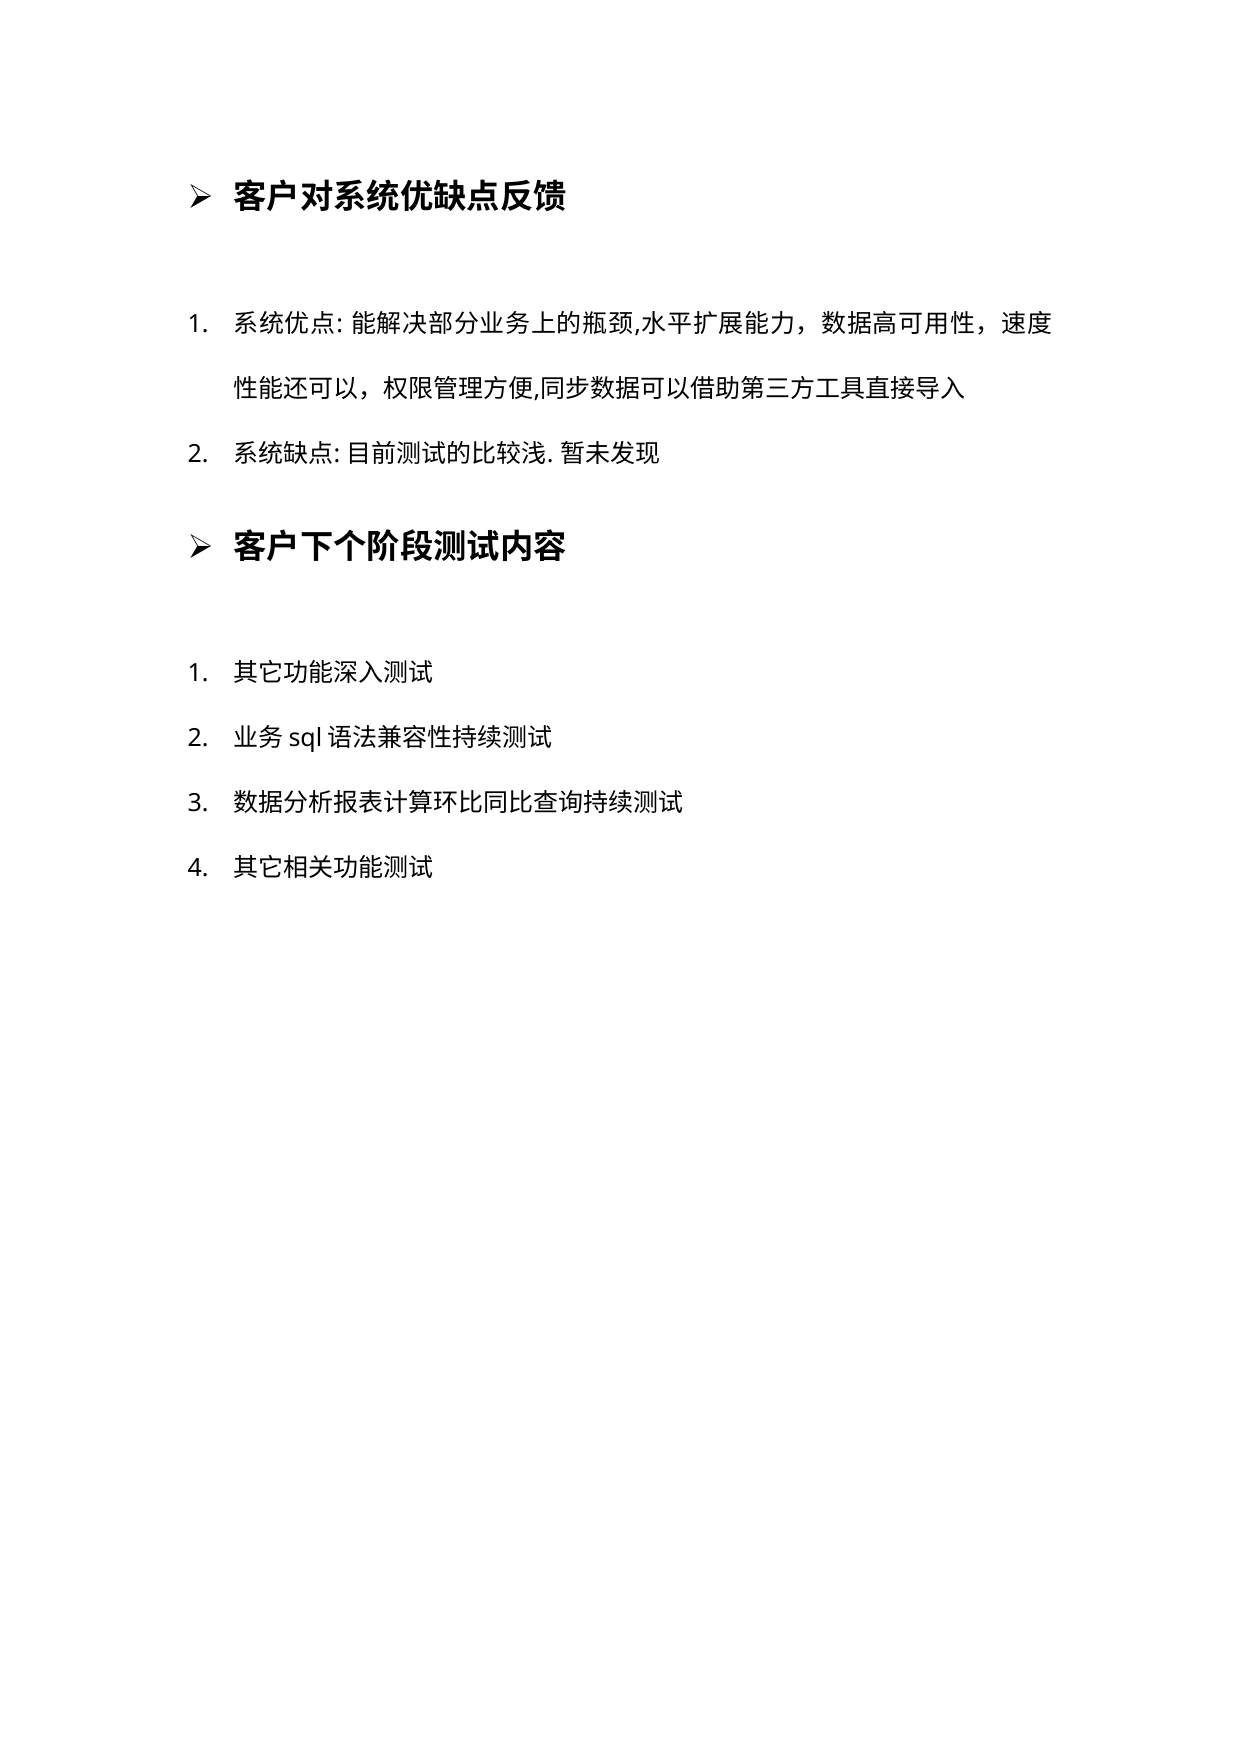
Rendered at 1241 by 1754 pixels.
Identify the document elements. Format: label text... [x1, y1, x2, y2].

list 数据分析报表计算环比同比查询持续测试 [187, 768, 1053, 833]
subtitle 客户下个阶段测试内容 [187, 511, 1053, 576]
list 系统缺点: 目前测试的比较浅. 暂未发现 [187, 419, 1053, 484]
list 业务sql语法兼容性持续测试 [187, 703, 1053, 768]
list 其它相关功能测试 [187, 833, 1053, 898]
subtitle 客户对系统优缺点反馈 [187, 162, 1053, 227]
list 其它功能深入测试 [187, 638, 1053, 703]
list 系统优点: 能解决部分业务上的瓶颈,水平扩展能力，数据高可用性，速度性能还可以，权限管理方便,同步数据可以借助第三方工具直接导入 [187, 289, 1053, 419]
